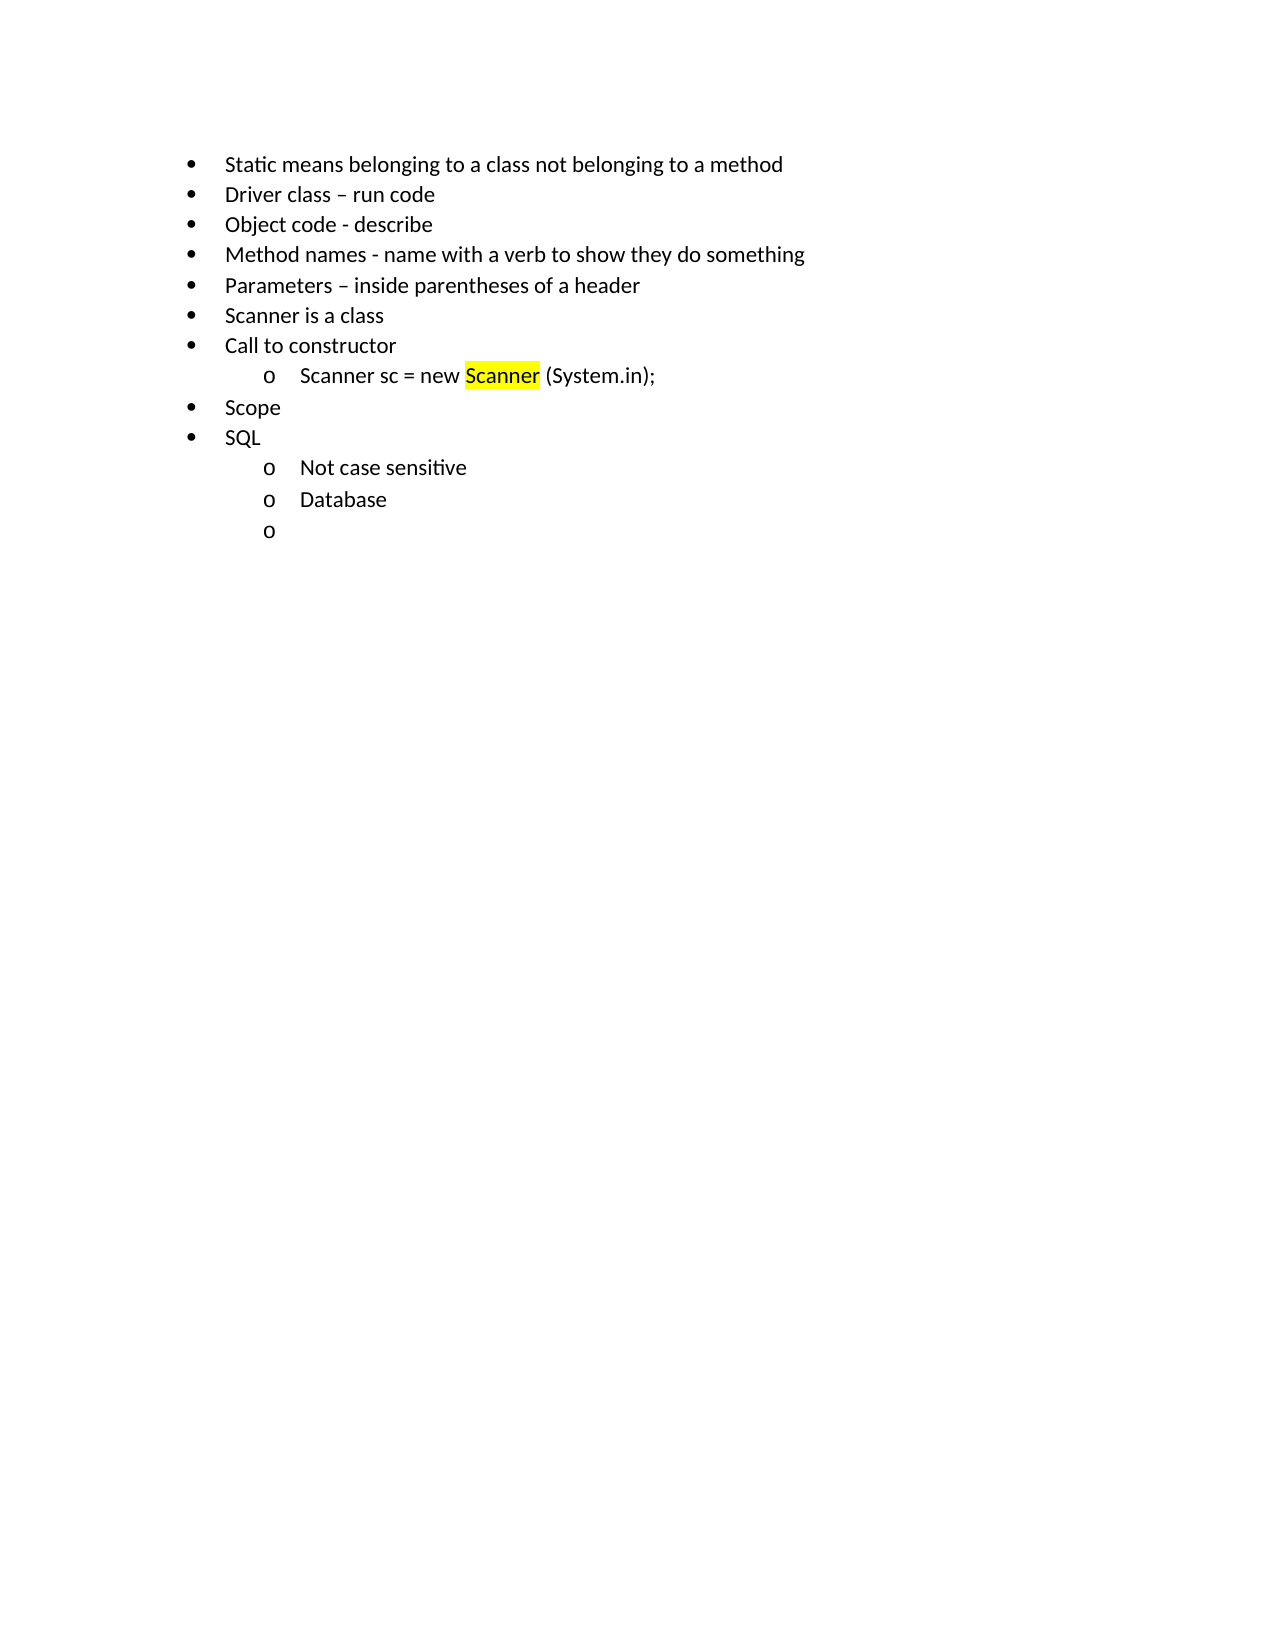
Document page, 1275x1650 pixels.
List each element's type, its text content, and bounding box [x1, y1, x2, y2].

list Scanner sc = new Scanner (System.in); [262, 361, 1125, 391]
list Scope [187, 393, 1125, 421]
list Static means belonging to a class not belonging to a method [187, 150, 1125, 178]
list Call to constructor [187, 331, 1125, 359]
list Object code - describe [187, 210, 1125, 238]
list SQL [187, 423, 1125, 451]
list Parameters – inside parentheses of a header [187, 271, 1125, 299]
list Driver class – run code [187, 180, 1125, 208]
list Scanner is a class [187, 301, 1125, 329]
list Method names - name with a verb to show they do something [187, 241, 1125, 269]
list Not case sensitive [262, 453, 1125, 482]
list Database [262, 485, 1125, 514]
